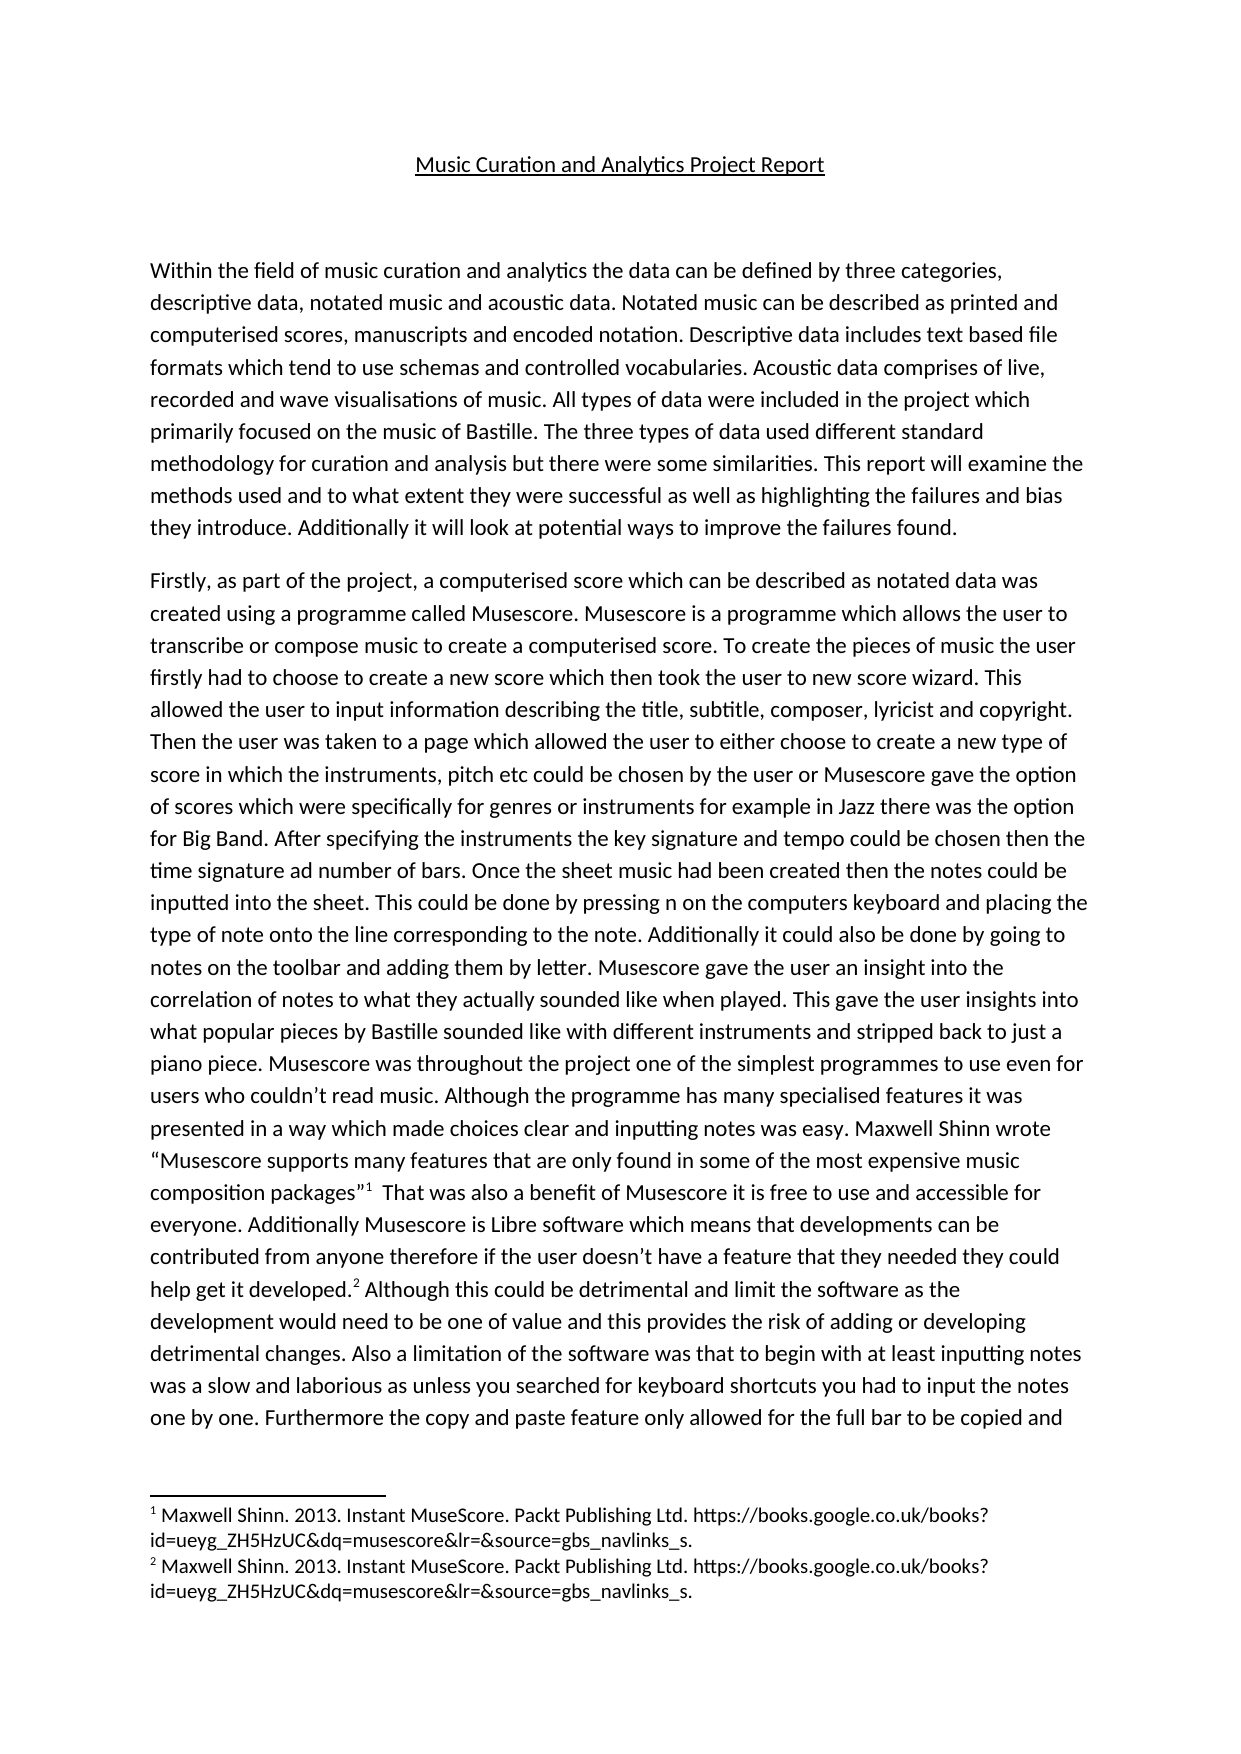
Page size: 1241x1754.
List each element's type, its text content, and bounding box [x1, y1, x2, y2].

text Within the field of music curation and analytics the data can be defined by three categories, descriptive data, notated music and acoustic data. Notated music can be described as printed and computerised scores, manuscripts and encoded notation. Descriptive data includes text based file formats which tend to use schemas and controlled vocabularies. Acoustic data comprises of live, recorded and wave visualisations of music. All types of data were included in the project which primarily focused on the music of Bastille. The three types of data used different standard methodology for curation and analysis but there were some similarities. This report will examine the methods used and to what extent they were successful as well as highlighting the failures and bias they introduce. Additionally it will look at potential ways to improve the failures found. [150, 256, 1090, 542]
text Music Curation and Analytics Project Report [150, 150, 1090, 178]
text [150, 567, 1090, 1431]
